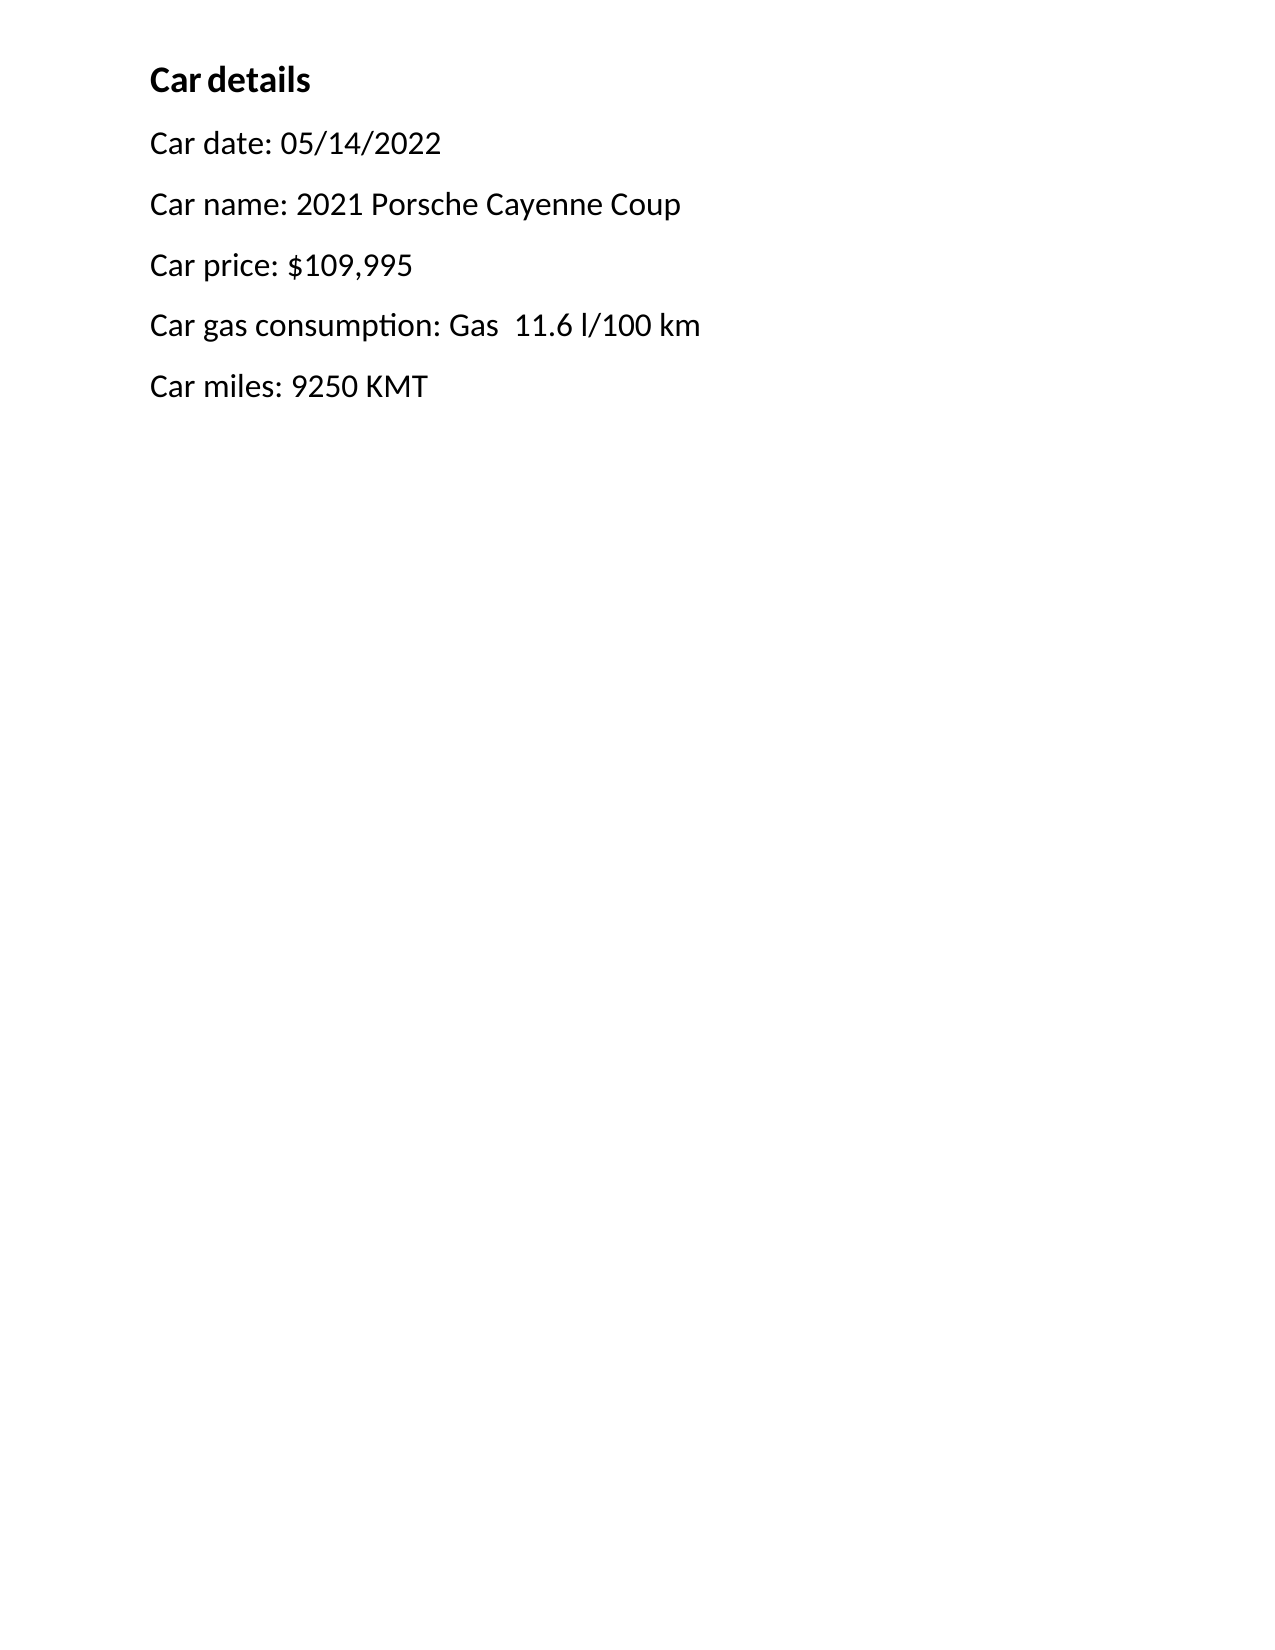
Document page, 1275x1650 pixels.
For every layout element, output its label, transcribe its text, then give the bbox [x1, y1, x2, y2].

text Car date: 05/14/2022 [150, 122, 1125, 163]
text Car details [150, 56, 1125, 102]
text Car name: 2021 Porsche Cayenne Coup [150, 183, 1125, 224]
text Car gas consumption: Gas 11.6 l/100 km [150, 304, 1125, 345]
text Car price: $109,995 [150, 244, 1125, 284]
text Car miles: 9250 KMT [150, 365, 1125, 406]
